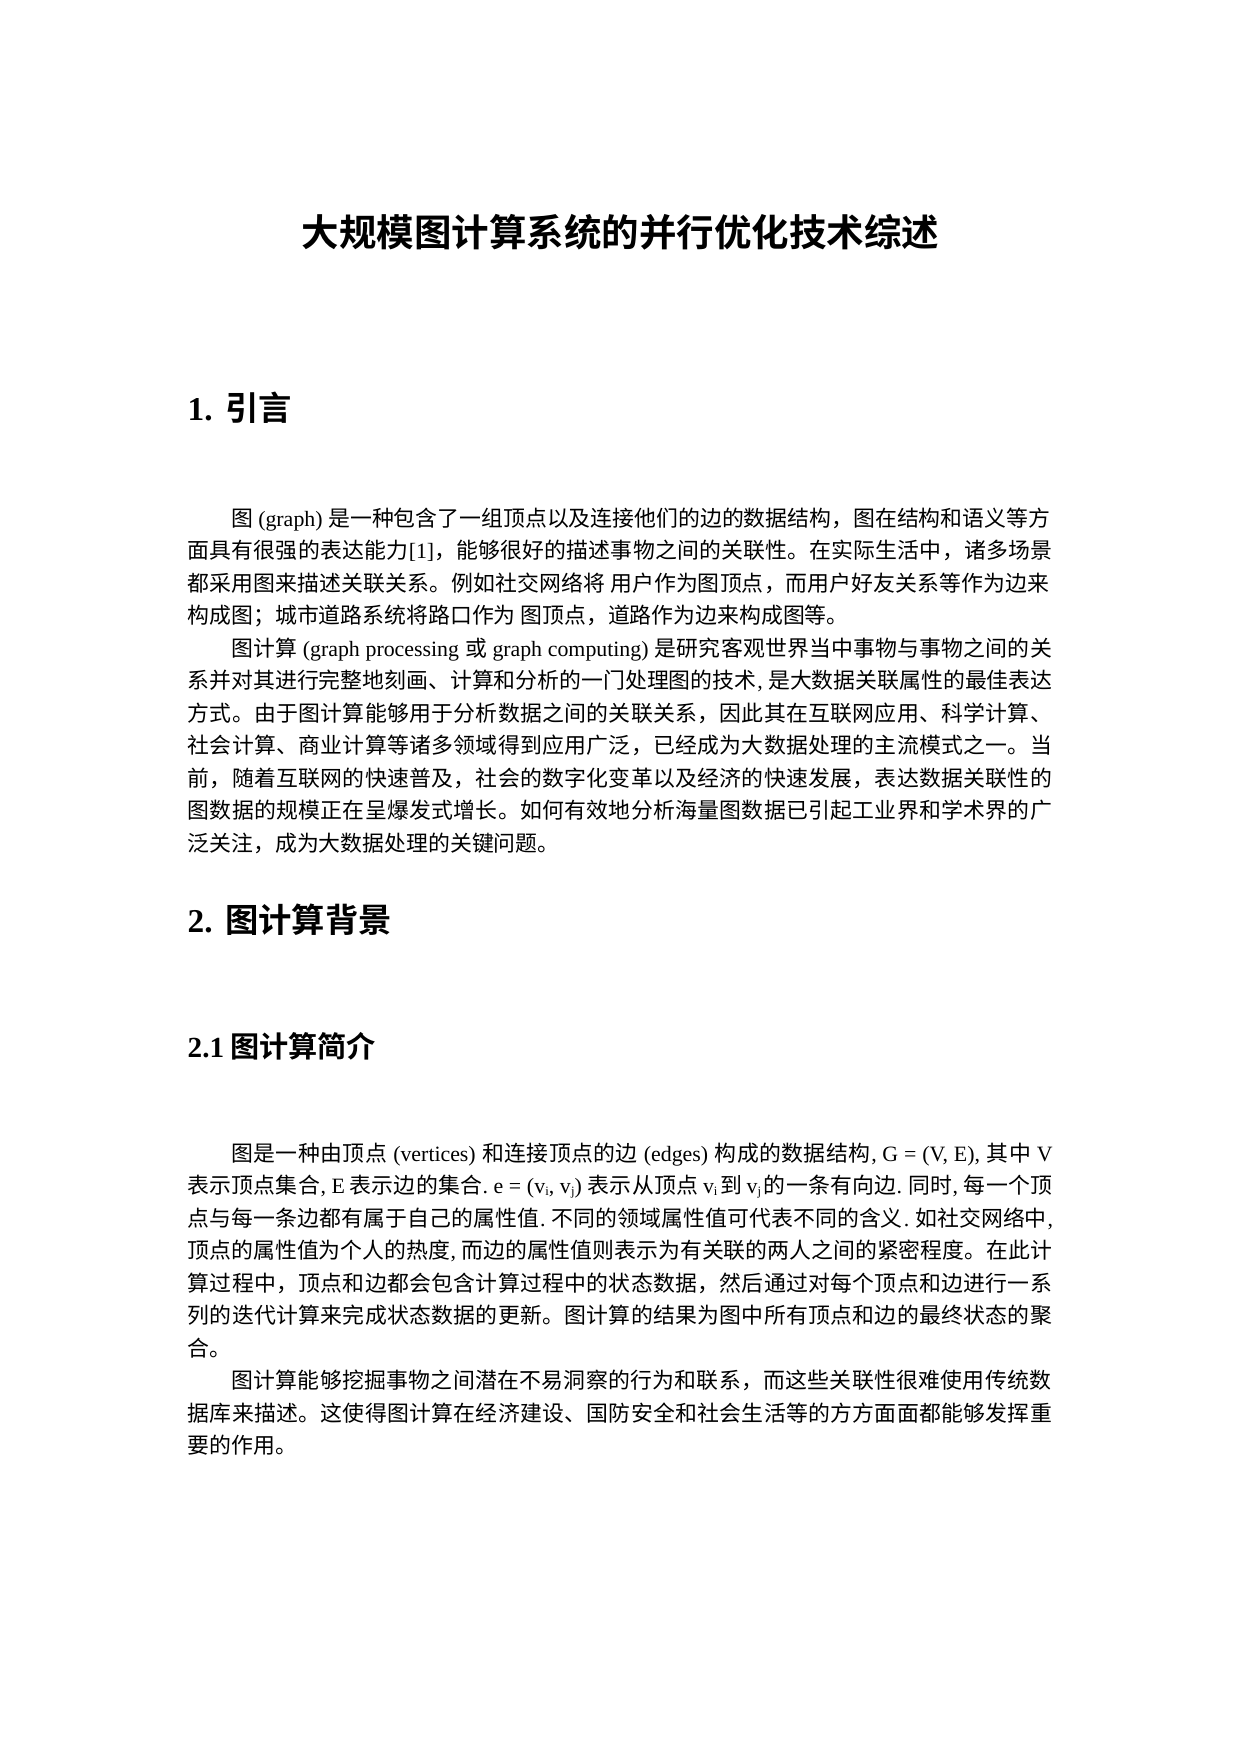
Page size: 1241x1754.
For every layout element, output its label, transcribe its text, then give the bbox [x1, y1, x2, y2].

text 图计算 (graph processing 或 graph computing) 是研究客观世界当中事物与事物之间的关系并对其进行完整地刻画、计算和分析的一门处理图的技术, 是大数据关联属性的最佳表达方式。由于图计算能够用于分析数据之间的关联关系，因此其在互联网应用、科学计算、社会计算、商业计算等诸多领域得到应用广泛，已经成为大数据处理的主流模式之一。当前，随着互联网的快速普及，社会的数字化变革以及经济的快速发展，表达数据关联性的图数据的规模正在呈爆发式增长。如何有效地分析海量图数据已引起工业界和学术界的广泛关注，成为大数据处理的关键问题。 [187, 630, 1053, 858]
text 图是一种由顶点 (vertices) 和连接顶点的边 (edges) 构成的数据结构, G = (V, E), 其中 V表示顶点集合, E表示边的集合. e = (vi, vj) 表示从顶点vi到vj的一条有向边. 同时, 每一个顶点与每一条边都有属于自己的属性值. 不同的领域属性值可代表不同的含义. 如社交网络中, 顶点的属性值为个人的热度, 而边的属性值则表示为有关联的两人之间的紧密程度。在此计算过程中，顶点和边都会包含计算过程中的状态数据，然后通过对每个顶点和边进行一系列的迭代计算来完成状态数据的更新。图计算的结果为图中所有顶点和边的最终状态的聚合。 [187, 1135, 1053, 1363]
subtitle 大规模图计算系统的并行优化技术综述 [187, 197, 1053, 262]
subtitle 2.1图计算简介 [187, 1012, 1053, 1077]
text 图计算能够挖掘事物之间潜在不易洞察的行为和联系，而这些关联性很难使用传统数据库来描述。这使得图计算在经济建设、国防安全和社会生活等的方方面面都能够发挥重要的作用。 [187, 1363, 1053, 1460]
subtitle 图计算背景 [187, 885, 1053, 950]
text 图 (graph) 是一种包含了一组顶点以及连接他们的边的数据结构，图在结构和语义等方面具有很强的表达能力[1]，能够很好的描述事物之间的关联性。在实际生活中，诸多场景都采用图来描述关联关系。例如社交网络将 用户作为图顶点，而用户好友关系等作为边来构成图；城市道路系统将路口作为 图顶点，道路作为边来构成图等。 [187, 500, 1053, 630]
subtitle 引言 [187, 373, 1053, 438]
